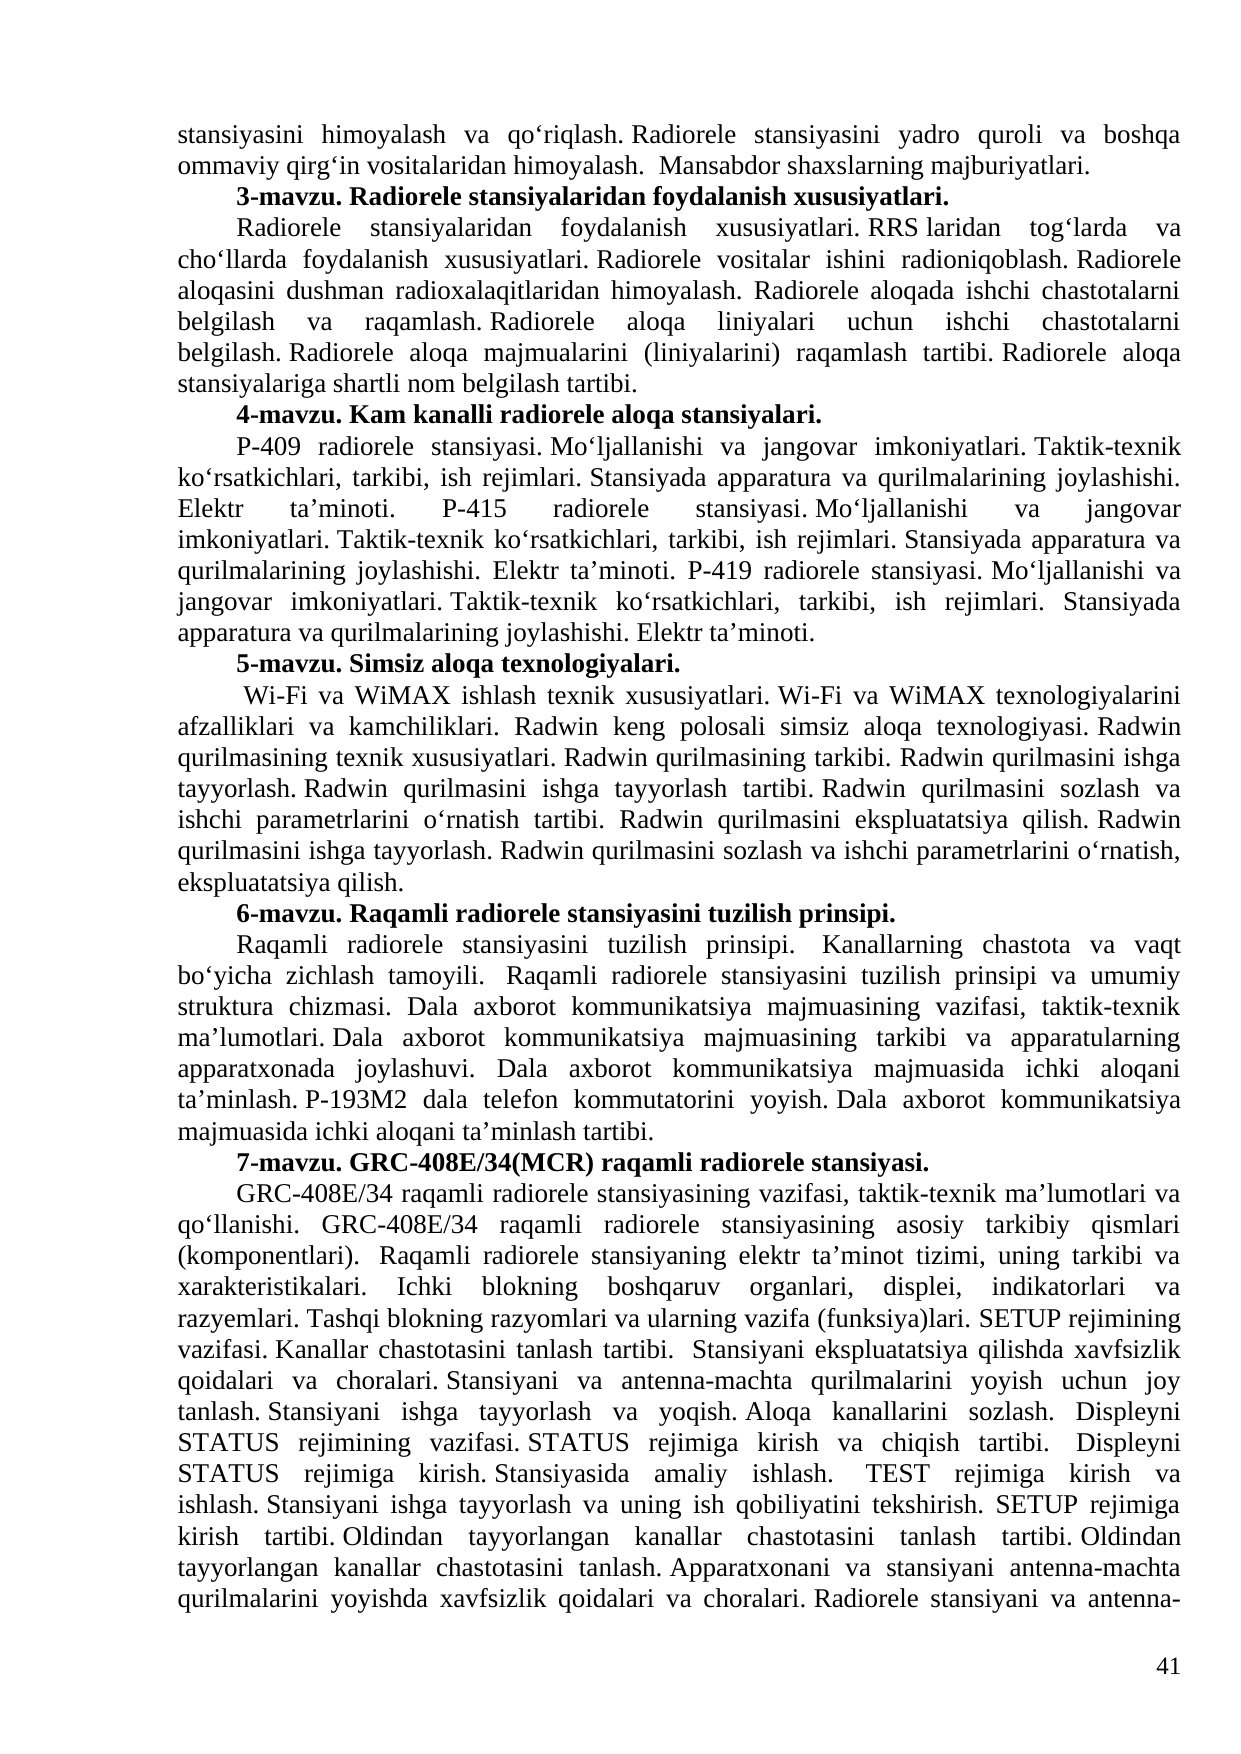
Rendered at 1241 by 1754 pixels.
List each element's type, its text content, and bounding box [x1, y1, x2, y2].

text 7-mavzu. GRC-408E/34(MCR) raqamli radiorele stansiyasi. [177, 1146, 1181, 1177]
text 5-mavzu. Simsiz aloqa texnologiyalari. [177, 648, 1181, 679]
text Wi-Fi va WiMAX ishlash texnik xususiyatlari. Wi-Fi va WiMAX texnologiyalarini afzalliklari va kamchiliklari. Radwin keng polosali simsiz aloqa texnologiyasi. Radwin qurilmasining texnik xususiyatlari. Radwin qurilmasining tarkibi. Radwin qurilmasini ishga tayyorlash. Radwin qurilmasini ishga tayyorlash tartibi. Radwin qurilmasini sozlash va ishchi parametrlarini o‘rnatish tartibi. Radwin qurilmasini ekspluatatsiya qilish. Radwin qurilmasini ishga tayyorlash. Radwin qurilmasini sozlash va ishchi parametrlarini o‘rnatish, ekspluatatsiya qilish. [177, 679, 1181, 897]
text 3-mavzu. Radiorele stansiyalaridan foydalanish xususiyatlari. [177, 180, 1181, 212]
text 4-mavzu. Kam kanalli radiorele aloqa stansiyalari. [177, 398, 1181, 429]
text Radiorele stansiyalaridan foydalanish xususiyatlari. RRS laridan tog‘larda va cho‘llarda foydalanish xususiyatlari. Radiorele vositalar ishini radioniqoblash. Radiorele aloqasini dushman radioxalaqitlaridan himoyalash. Radiorele aloqada ishchi chastotalarni belgilash va raqamlash. Radiorele aloqa liniyalari uchun ishchi chastotalarni belgilash. Radiorele aloqa majmualarini (liniyalarini) raqamlash tartibi. Radiorele aloqa stansiyalariga shartli nom belgilash tartibi. [177, 212, 1181, 398]
text Raqamli radiorele stansiyasini tuzilish prinsipi. Kanallarning chastota va vaqt bo‘yicha zichlash tamoyili. Raqamli radiorele stansiyasini tuzilish prinsipi va umumiy struktura chizmasi. Dala axborot kommunikatsiya majmuasining vazifasi, taktik-texnik ma’lumotlari. Dala axborot kommunikatsiya majmuasining tarkibi va apparatularning apparatxonada joylashuvi. Dala axborot kommunikatsiya majmuasida ichki aloqani ta’minlash. P-193M2 dala telefon kommutatorini yoyish. Dala axborot kommunikatsiya majmuasida ichki aloqani ta’minlash tartibi. [177, 928, 1181, 1146]
text P-409 radiorele stansiyasi. Mo‘ljallanishi va jangovar imkoniyatlari. Taktik-texnik ko‘rsatkichlari, tarkibi, ish rejimlari. Stansiyada apparatura va qurilmalarining joylashishi. Elektr ta’minoti. P-415 radiorele stansiyasi. Mo‘ljallanishi va jangovar imkoniyatlari. Taktik-texnik ko‘rsatkichlari, tarkibi, ish rejimlari. Stansiyada apparatura va qurilmalarining joylashishi. Elektr ta’minoti. P-419 radiorele stansiyasi. Mo‘ljallanishi va jangovar imkoniyatlari. Taktik-texnik ko‘rsatkichlari, tarkibi, ish rejimlari. Stansiyada apparatura va qurilmalarining joylashishi. Elektr ta’minoti. [177, 429, 1181, 648]
text 6-mavzu. Raqamli radiorele stansiyasini tuzilish prinsipi. [177, 897, 1181, 928]
